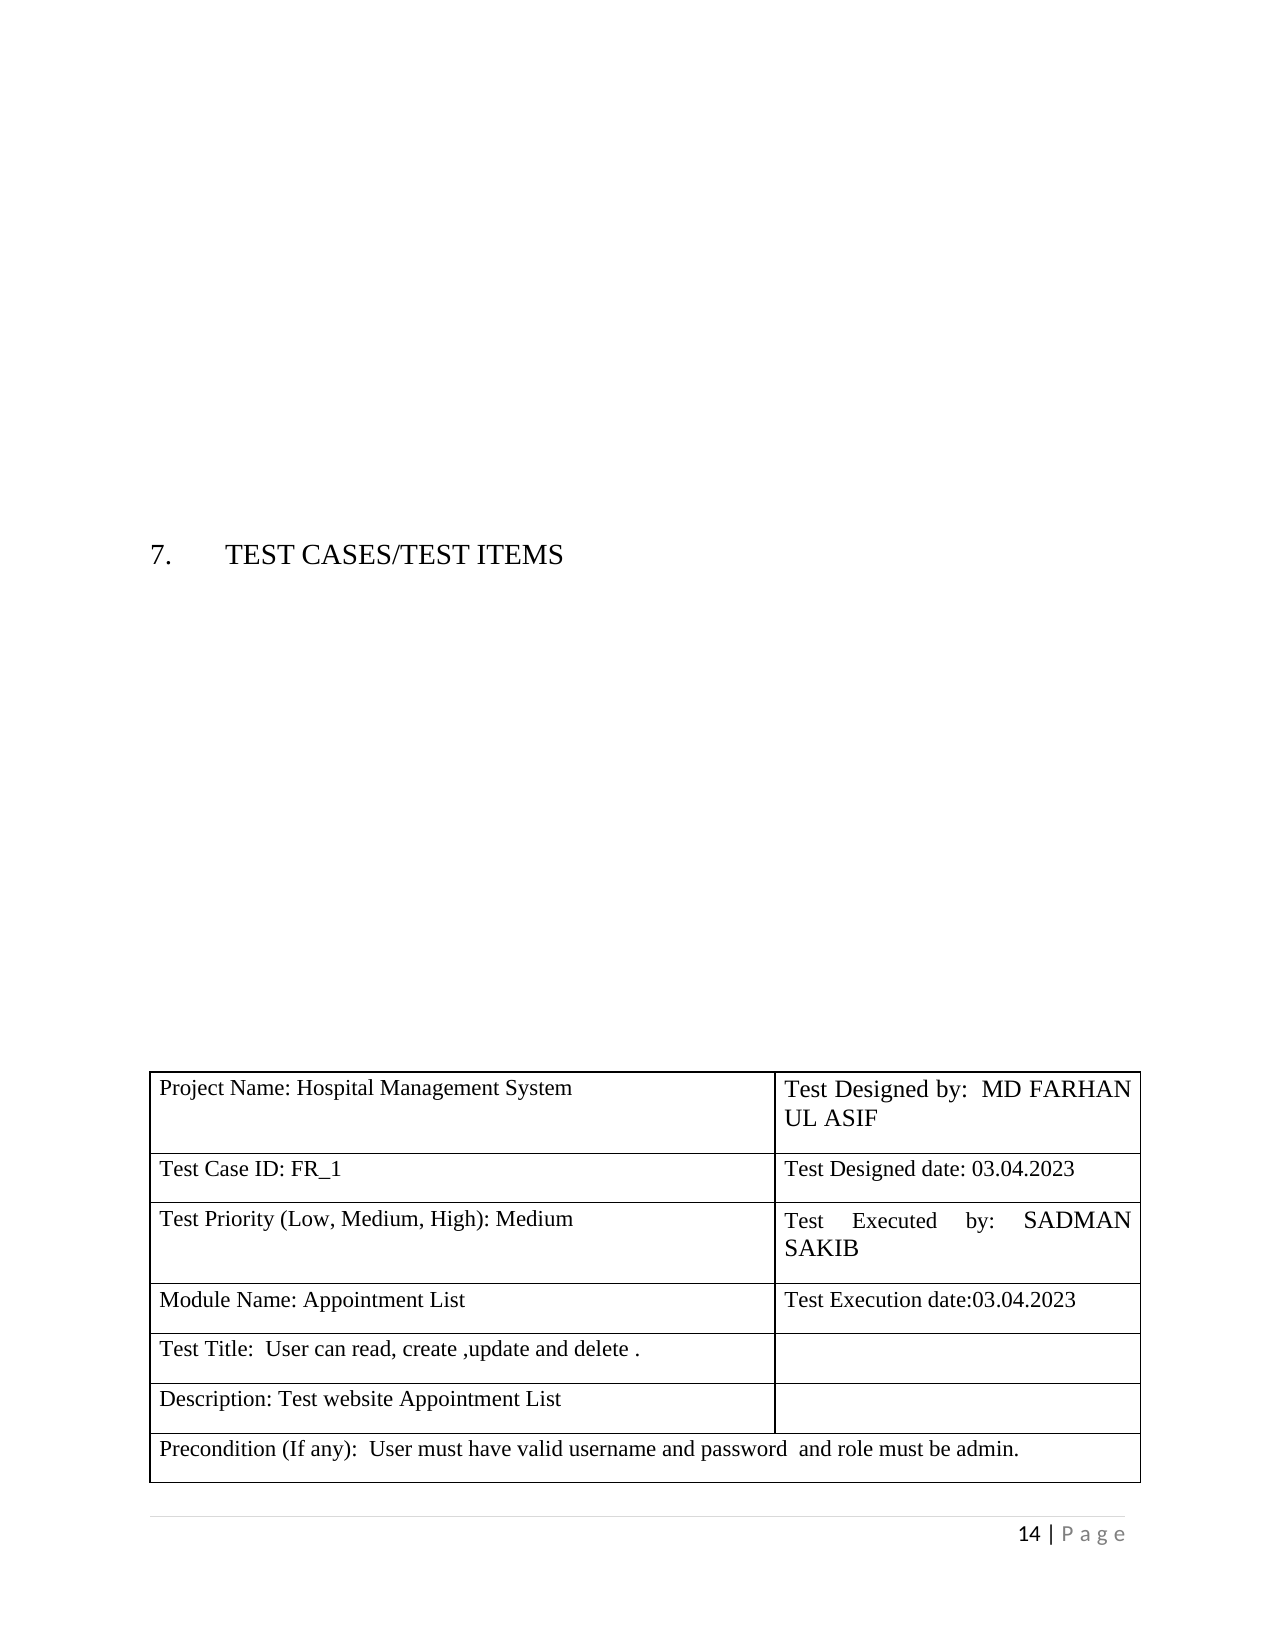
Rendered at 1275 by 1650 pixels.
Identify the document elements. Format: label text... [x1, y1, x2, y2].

table_header Test Designed by: MD FARHAN UL ASIF [776, 1073, 1140, 1152]
table_cell Test Designed date: 03.04.2023 [776, 1154, 1140, 1202]
table_cell Test Executed by: SADMAN SAKIB [776, 1203, 1140, 1283]
table_header Project Name: Hospital Management System [151, 1073, 774, 1152]
table_cell Test Title: User can read, create ,update and delete . [151, 1334, 774, 1383]
table_cell Description: Test website Appointment List [151, 1384, 774, 1432]
table_cell Test Execution date:03.04.2023 [776, 1284, 1140, 1333]
table_cell [776, 1384, 1140, 1432]
table_cell Test Priority (Low, Medium, High): Medium [151, 1203, 774, 1283]
table_cell Test Case ID: FR_1 [151, 1154, 774, 1202]
table_cell Module Name: Appointment List [151, 1284, 774, 1333]
table_cell [776, 1334, 1140, 1383]
subtitle TEST CASES/TEST ITEMS [150, 537, 1125, 571]
table_cell Precondition (If any): User must have valid username and password and role must be admin. [151, 1434, 1140, 1482]
